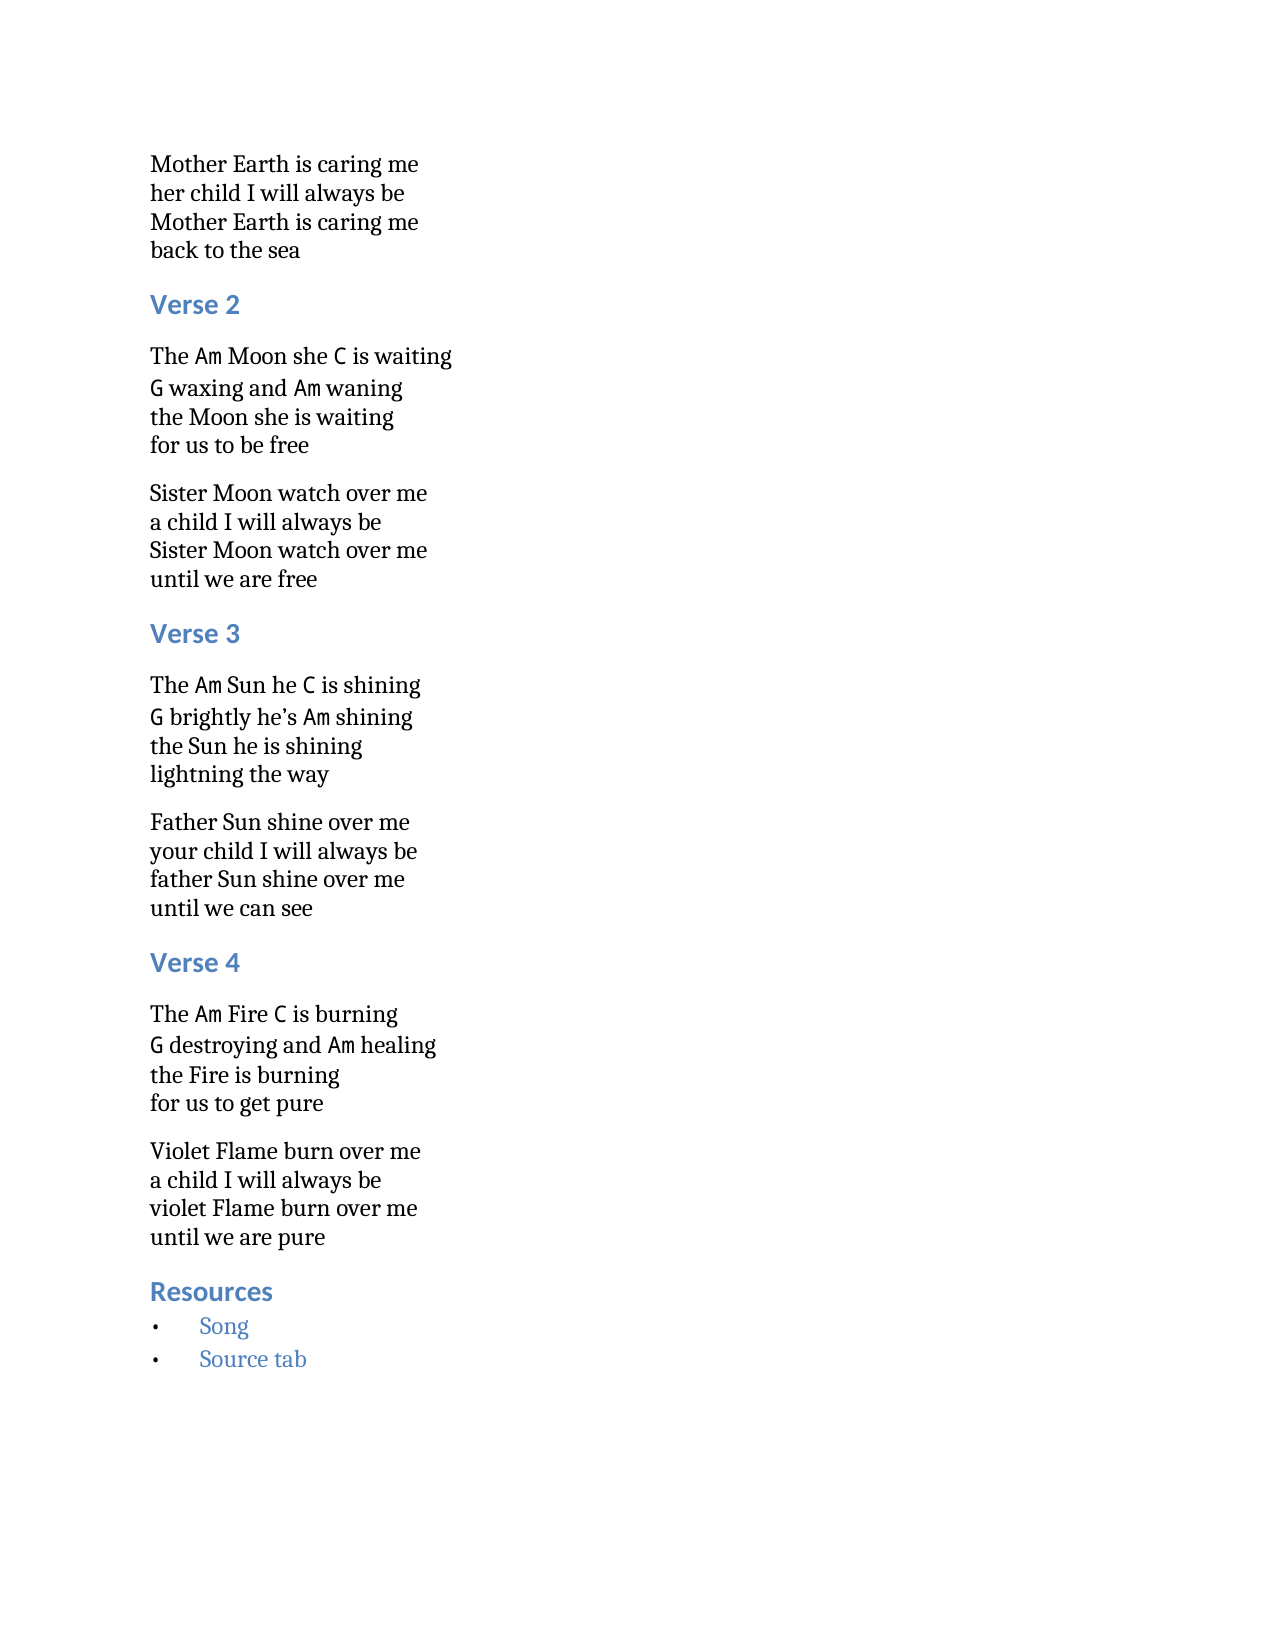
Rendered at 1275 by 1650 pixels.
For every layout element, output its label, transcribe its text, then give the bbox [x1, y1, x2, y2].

list Source tab [150, 1344, 1125, 1373]
text Mother Earth is caring me her child I will always be Mother Earth is caring me back to the sea [150, 150, 1125, 265]
text The Am Sun he C is shining G brightly he’s Am shining the Sun he is shining lightning the way [150, 669, 1125, 789]
subtitle Resources [150, 1273, 1125, 1308]
text Sister Moon watch over me a child I will always be Sister Moon watch over me until we are free [150, 479, 1125, 594]
text The Am Fire C is burning G destroying and Am healing the Fire is burning for us to get pure [150, 998, 1125, 1118]
subtitle Verse 2 [150, 286, 1125, 321]
text Violet Flame burn over me a child I will always be violet Flame burn over me until we are pure [150, 1137, 1125, 1252]
subtitle Verse 3 [150, 615, 1125, 650]
list Song [150, 1312, 1125, 1341]
text Father Sun shine over me your child I will always be father Sun shine over me until we can see [150, 808, 1125, 923]
text The Am Moon she C is waiting G waxing and Am waning the Moon she is waiting for us to be free [150, 340, 1125, 460]
subtitle Verse 4 [150, 944, 1125, 979]
